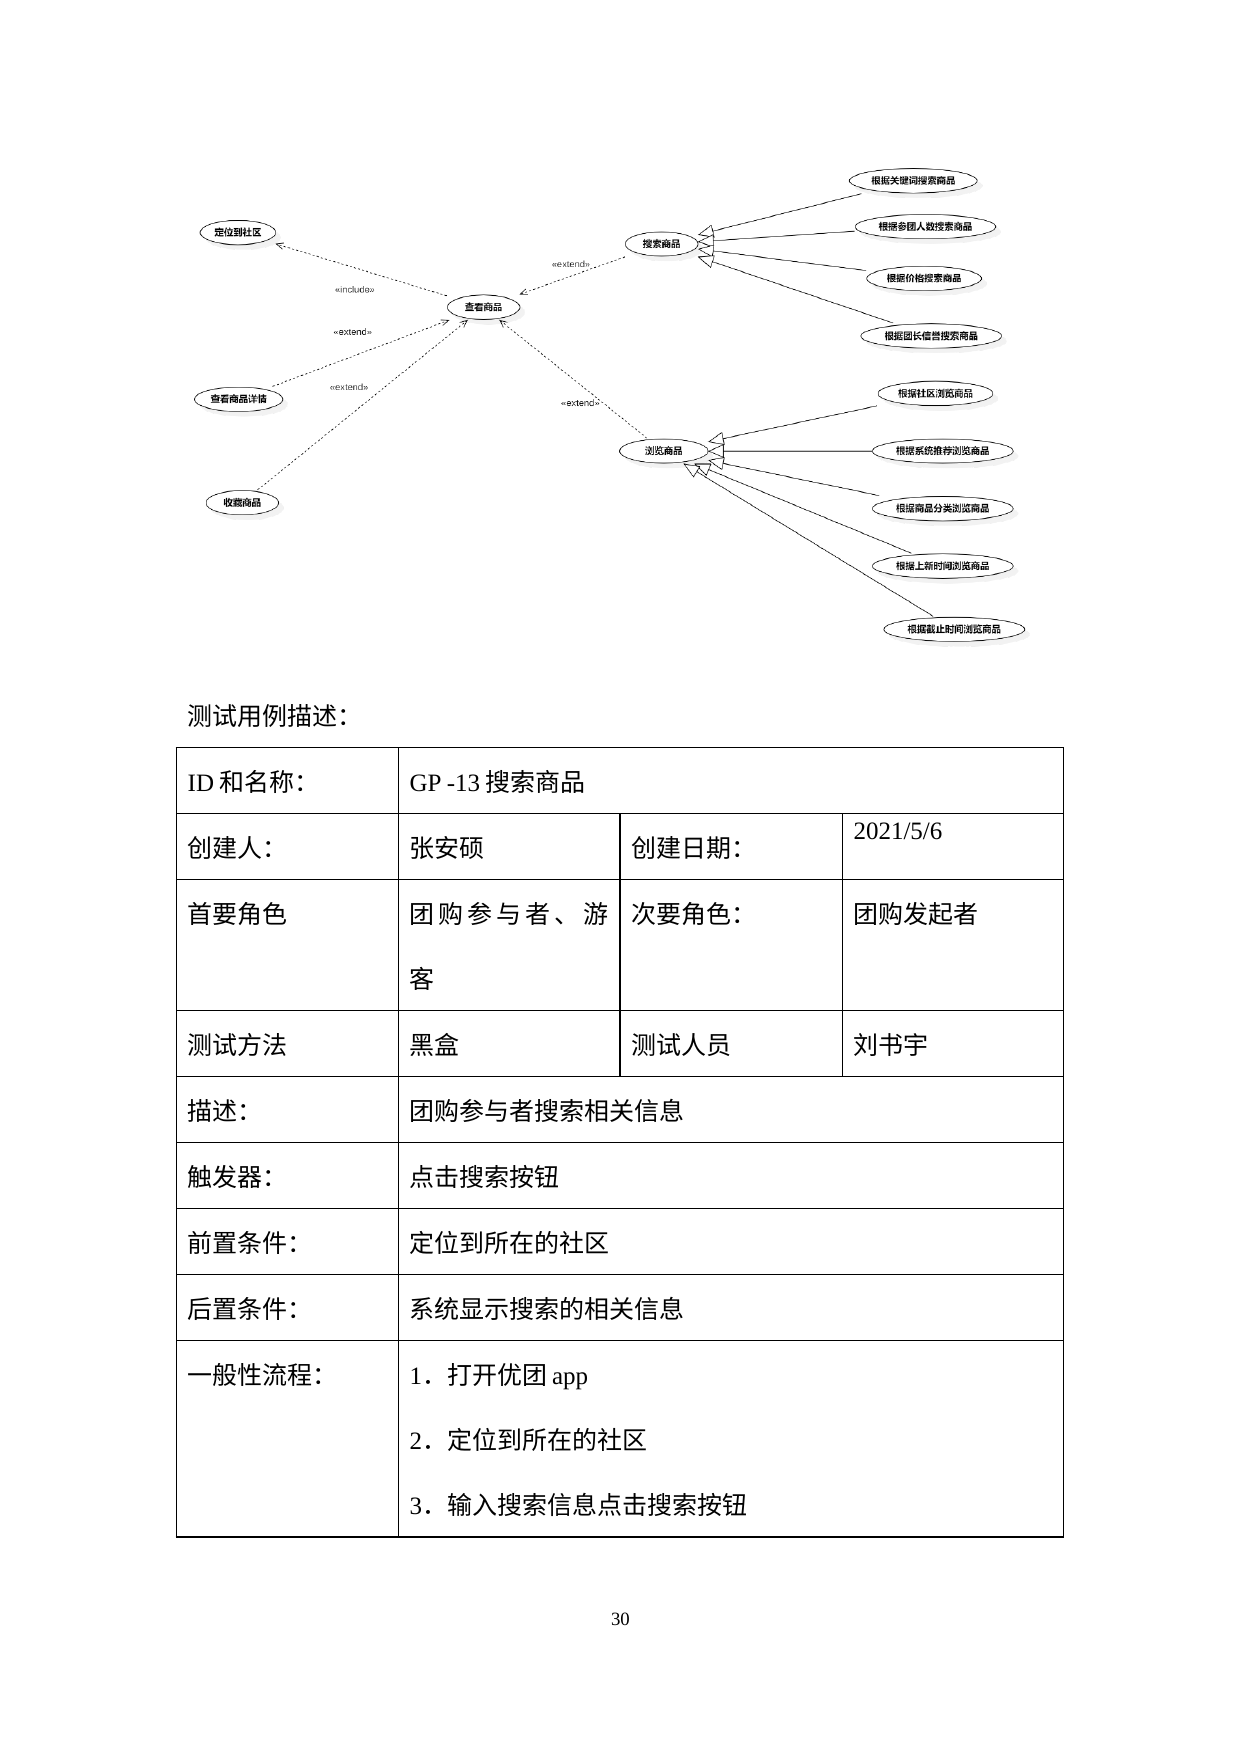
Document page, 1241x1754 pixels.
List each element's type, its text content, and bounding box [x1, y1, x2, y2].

table_cell 创建人： [177, 814, 398, 879]
table_cell 系统显示搜索的相关信息 [399, 1275, 1063, 1340]
table_header ID和名称： [177, 748, 398, 813]
table_cell 团购参与者搜索相关信息 [399, 1077, 1063, 1142]
table_cell 次要角色： [621, 880, 842, 1010]
table_cell 张安硕 [399, 814, 619, 879]
table_cell 定位到所在的社区 [399, 1209, 1063, 1274]
table_cell 一般性流程： [177, 1341, 398, 1536]
table_cell 前置条件： [177, 1209, 398, 1274]
table_cell 刘书宇 [843, 1011, 1063, 1076]
table_cell 团购参与者、游客 [399, 880, 619, 1010]
table_cell 描述： [177, 1077, 398, 1142]
table_cell 1．打开优团app 2．定位到所在的社区 3．输入搜索信息点击搜索按钮 [399, 1341, 1063, 1536]
table_cell 首要角色 [177, 880, 398, 1010]
table_cell 黑盒 [399, 1011, 619, 1076]
table_cell 测试人员 [621, 1011, 842, 1076]
table_header GP -13搜索商品 [399, 748, 1063, 813]
table_cell 测试方法 [177, 1011, 398, 1076]
picture [187, 162, 1053, 670]
table_cell 点击搜索按钮 [399, 1143, 1063, 1208]
table_cell 创建日期： [621, 814, 842, 879]
table_cell 团购发起者 [843, 880, 1063, 1010]
table_cell 2021/5/6 [843, 814, 1063, 879]
text 测试用例描述： [187, 682, 1053, 747]
table_cell 后置条件： [177, 1275, 398, 1340]
table_cell 触发器： [177, 1143, 398, 1208]
